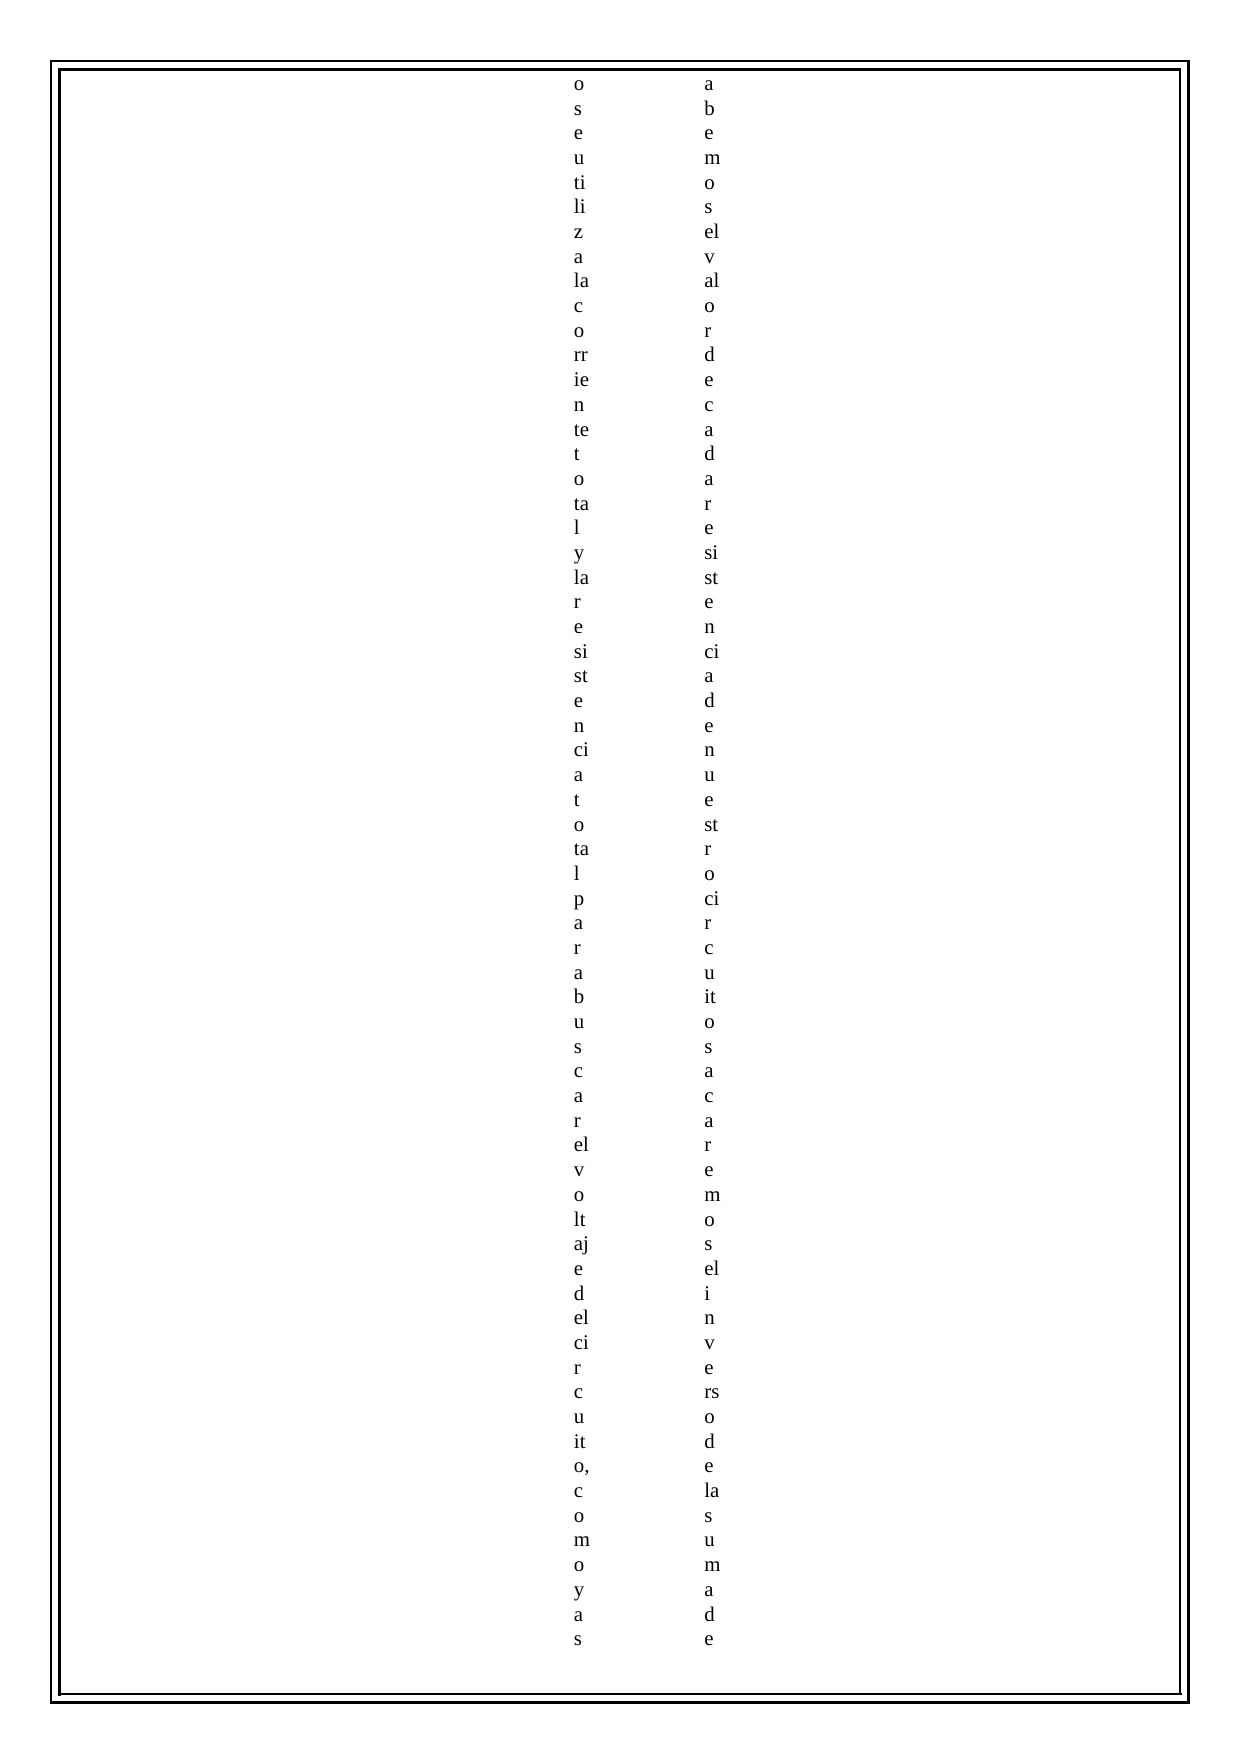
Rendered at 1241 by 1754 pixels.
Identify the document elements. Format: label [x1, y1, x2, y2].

list [535, 71, 589, 1650]
list [665, 71, 720, 1650]
